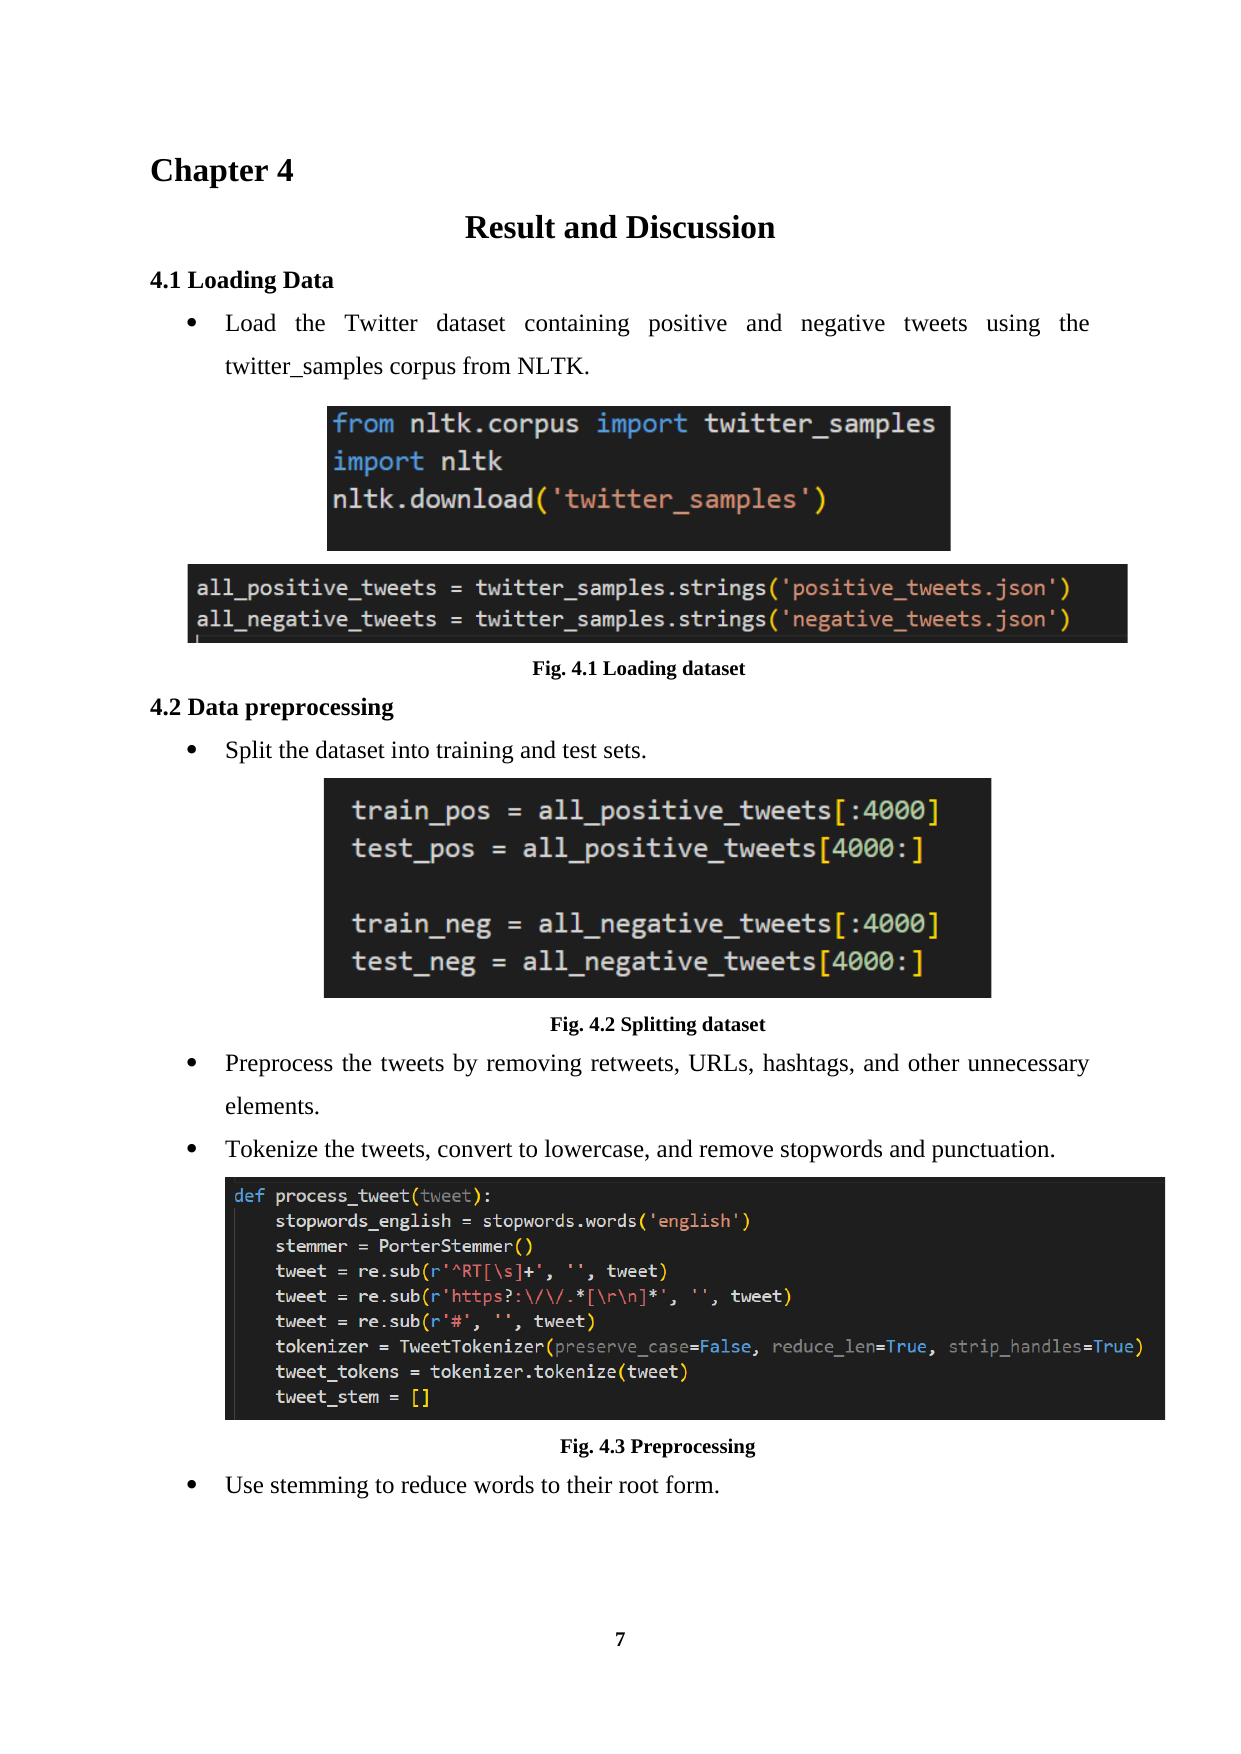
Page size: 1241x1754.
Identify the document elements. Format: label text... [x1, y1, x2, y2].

list Use stemming to reduce words to their root form. [187, 1470, 1090, 1499]
picture [187, 564, 1128, 643]
list Tokenize the tweets, convert to lowercase, and remove stopwords and punctuation. [187, 1134, 1090, 1163]
text Chapter 4 [150, 150, 1090, 188]
picture [323, 778, 992, 998]
list Split the dataset into training and test sets. [187, 736, 1090, 764]
text 4.1 Loading Data [150, 265, 1090, 294]
text Fig. 4.1 Loading dataset [187, 656, 1090, 680]
picture [225, 1177, 1166, 1420]
picture [327, 406, 951, 551]
list Fig. 4.2 Splitting dataset [225, 1012, 1090, 1036]
list Load the Twitter dataset containing positive and negative tweets using the twitter_samples corpus from NLTK. [187, 308, 1090, 380]
text Result and Discussion [150, 207, 1090, 246]
text 4.2 Data preprocessing [150, 692, 1090, 721]
list Preprocess the tweets by removing retweets, URLs, hashtags, and other unnecessary elements. [187, 1048, 1090, 1120]
list Fig. 4.3 Preprocessing [225, 1434, 1090, 1458]
